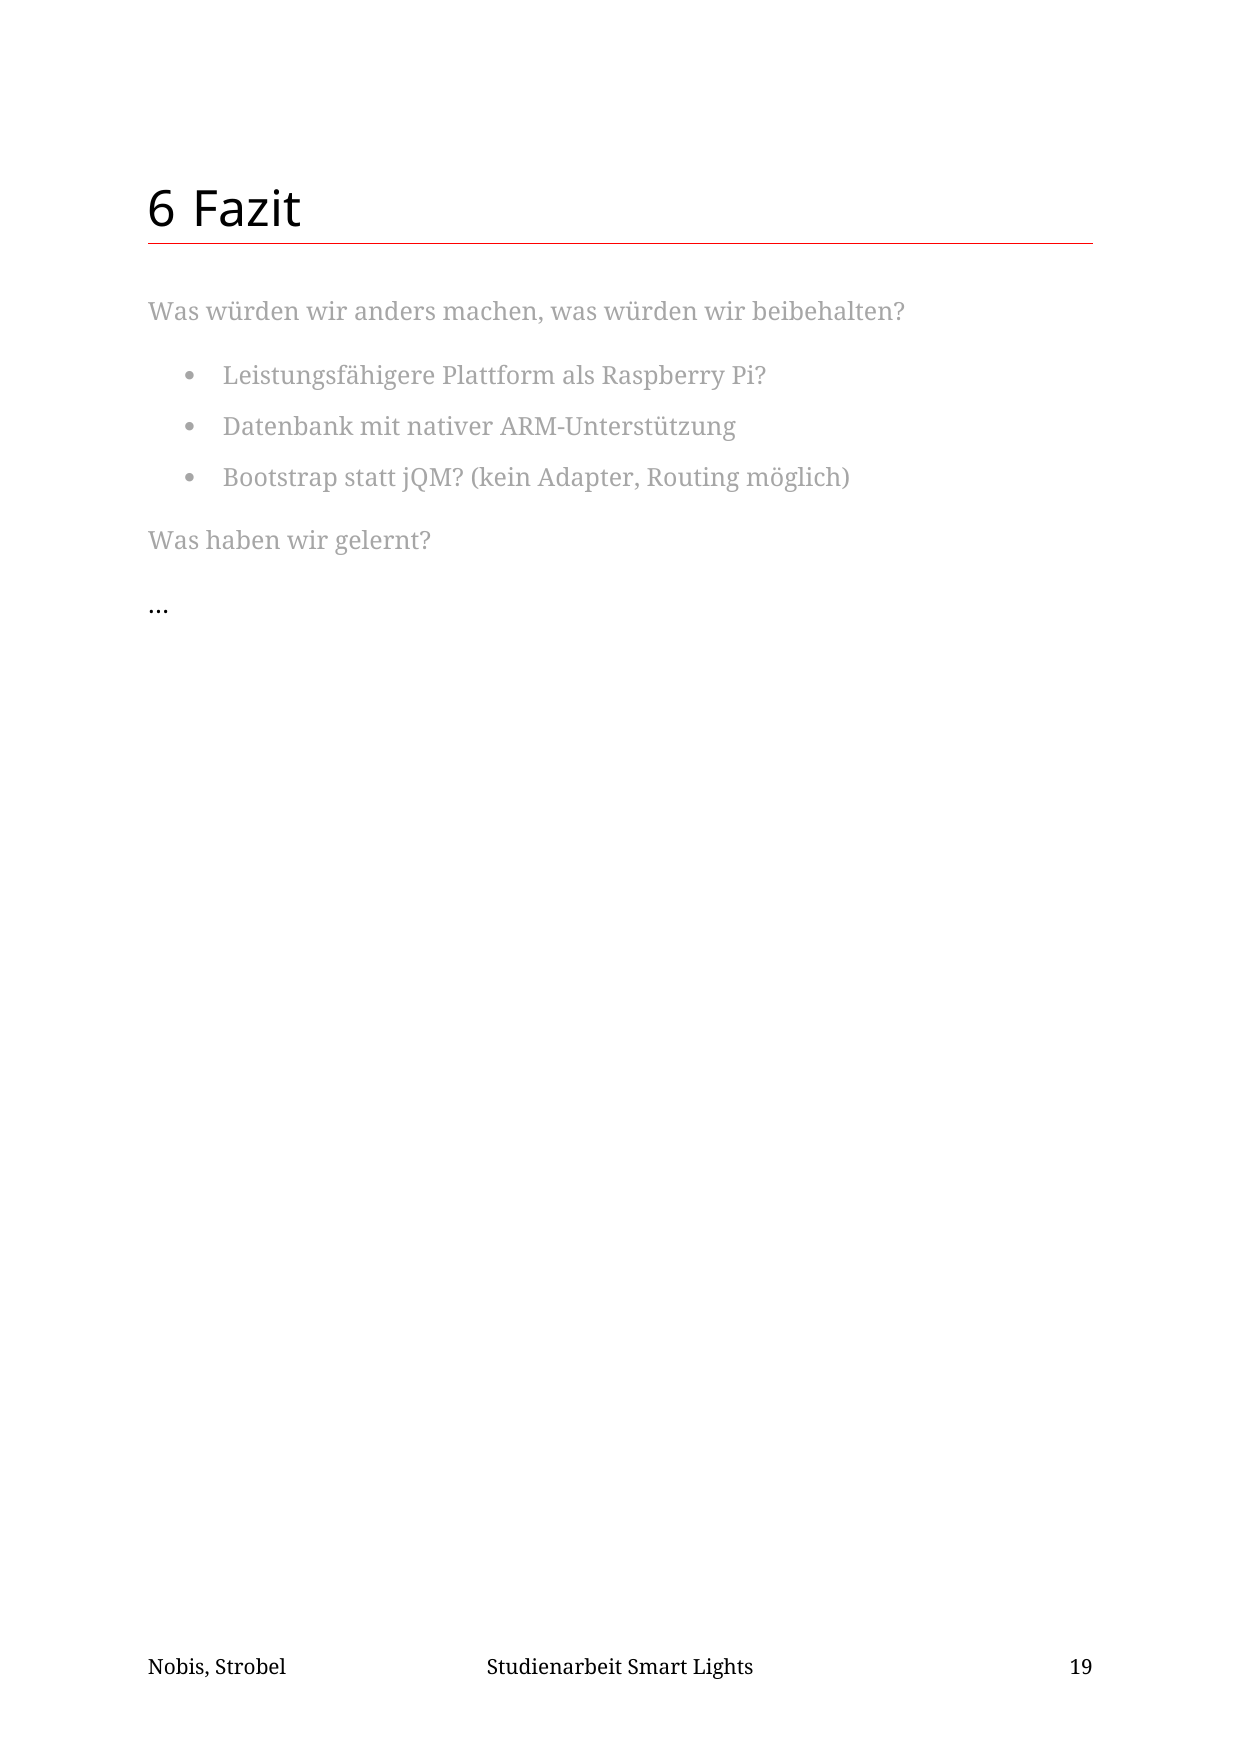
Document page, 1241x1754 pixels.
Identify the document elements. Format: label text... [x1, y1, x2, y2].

text Was würden wir anders machen, was würden wir beibehalten? [148, 294, 1093, 328]
text … [148, 587, 1093, 621]
text Was haben wir gelernt? [148, 523, 1093, 557]
list Leistungsfähigere Plattform als Raspberry Pi? [185, 357, 1093, 391]
subtitle Fazit [148, 173, 1093, 243]
list Bootstrap statt jQM? (kein Adapter, Routing möglich) [185, 459, 1093, 493]
list Datenbank mit nativer ARM-Unterstützung [185, 408, 1093, 442]
